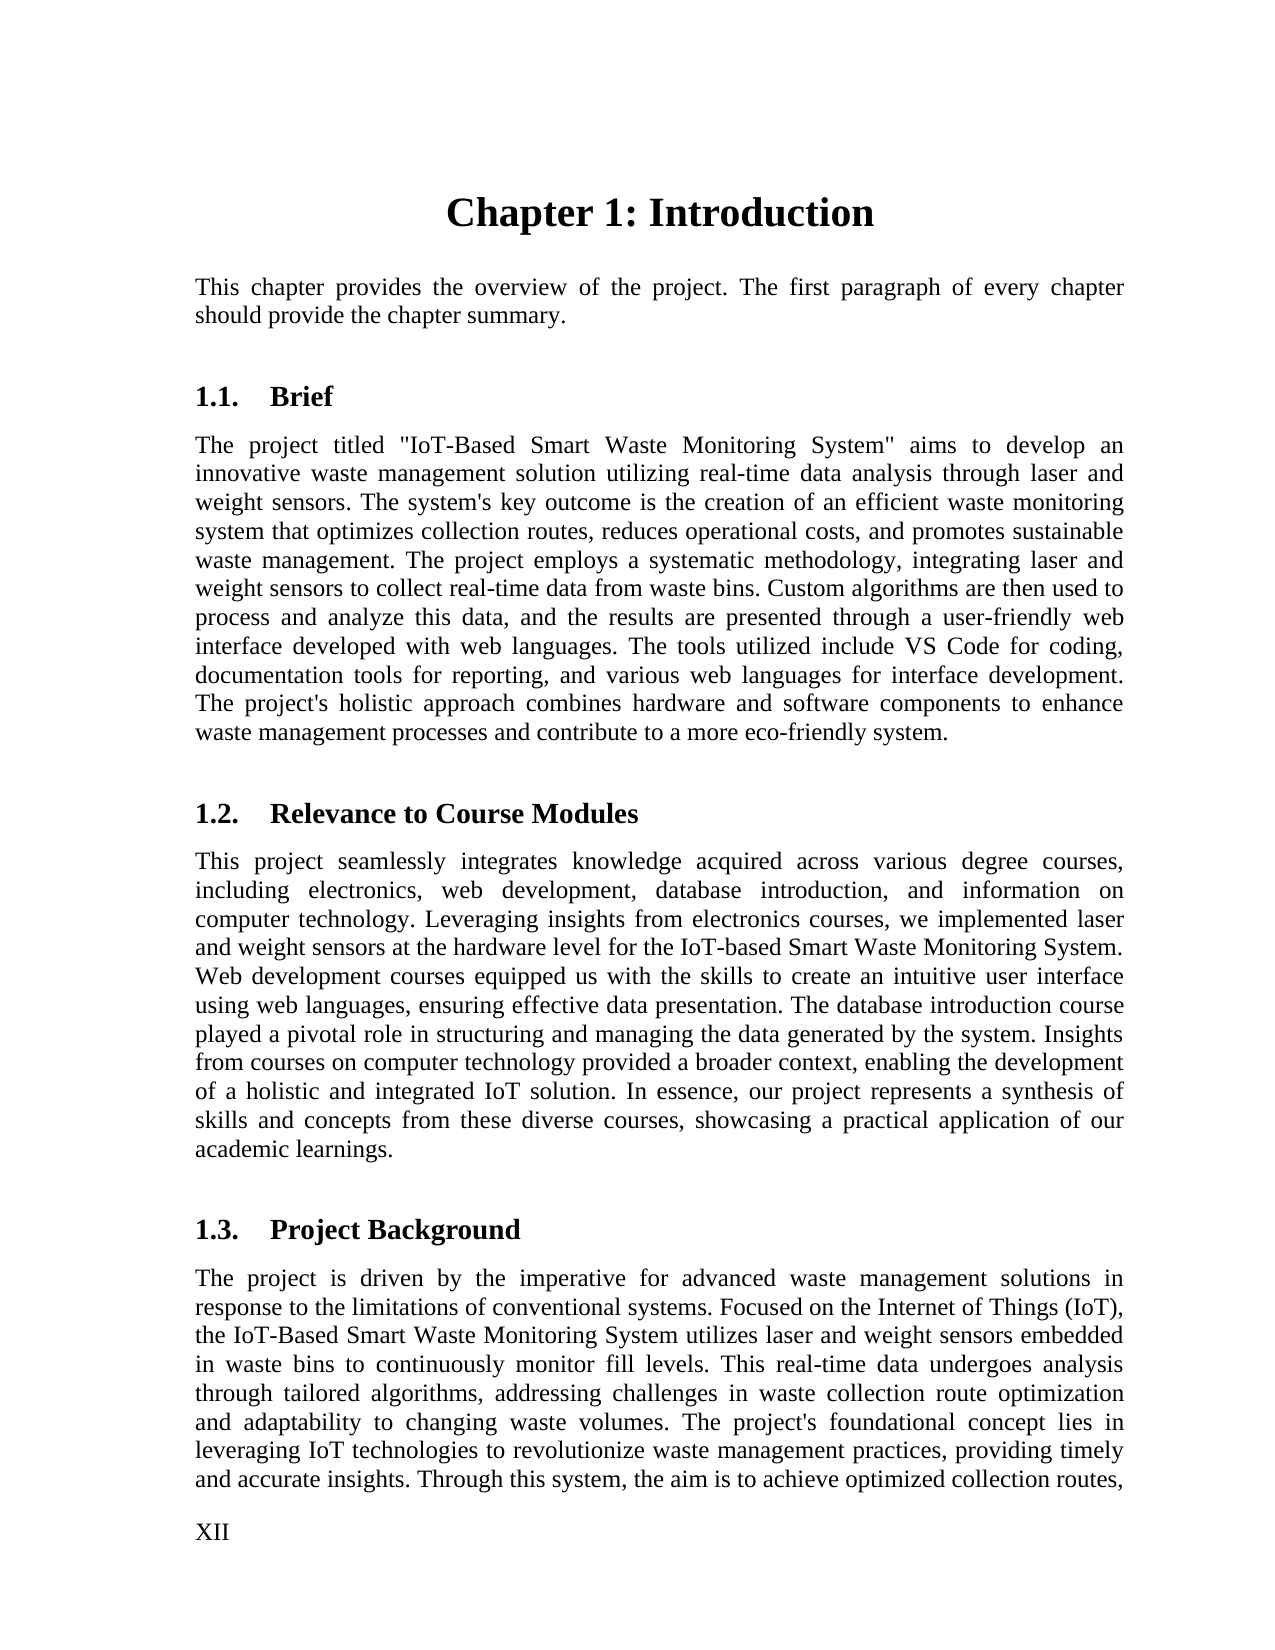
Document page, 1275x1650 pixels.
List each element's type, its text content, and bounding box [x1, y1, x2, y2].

subtitle Relevance to Course Modules [195, 796, 1125, 829]
subtitle Brief [195, 379, 1125, 413]
text This project seamlessly integrates knowledge acquired across various degree courses, including electronics, web development, database introduction, and information on computer technology. Leveraging insights from electronics courses, we implemented laser and weight sensors at the hardware level for the IoT-based Smart Waste Monitoring System. Web development courses equipped us with the skills to create an intuitive user interface using web languages, ensuring effective data presentation. The database introduction course played a pivotal role in structuring and managing the data generated by the system. Insights from courses on computer technology provided a broader context, enabling the development of a holistic and integrated IoT solution. In essence, our project represents a synthesis of skills and concepts from these diverse courses, showcasing a practical application of our academic learnings. [195, 846, 1125, 1162]
subtitle Chapter 1: Introduction [195, 187, 1125, 235]
text The project titled "IoT-Based Smart Waste Monitoring System" aims to develop an innovative waste management solution utilizing real-time data analysis through laser and weight sensors. The system's key outcome is the creation of an efficient waste monitoring system that optimizes collection routes, reduces operational costs, and promotes sustainable waste management. The project employs a systematic methodology, integrating laser and weight sensors to collect real-time data from waste bins. Custom algorithms are then used to process and analyze this data, and the results are presented through a user-friendly web interface developed with web languages. The tools utilized include VS Code for coding, documentation tools for reporting, and various web languages for interface development. The project's holistic approach combines hardware and software components to enhance waste management processes and contribute to a more eco-friendly system. [195, 430, 1125, 746]
subtitle Project Background [195, 1212, 1125, 1246]
text This chapter provides the overview of the project. The first paragraph of every chapter should provide the chapter summary. [195, 272, 1125, 329]
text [195, 1263, 1125, 1493]
